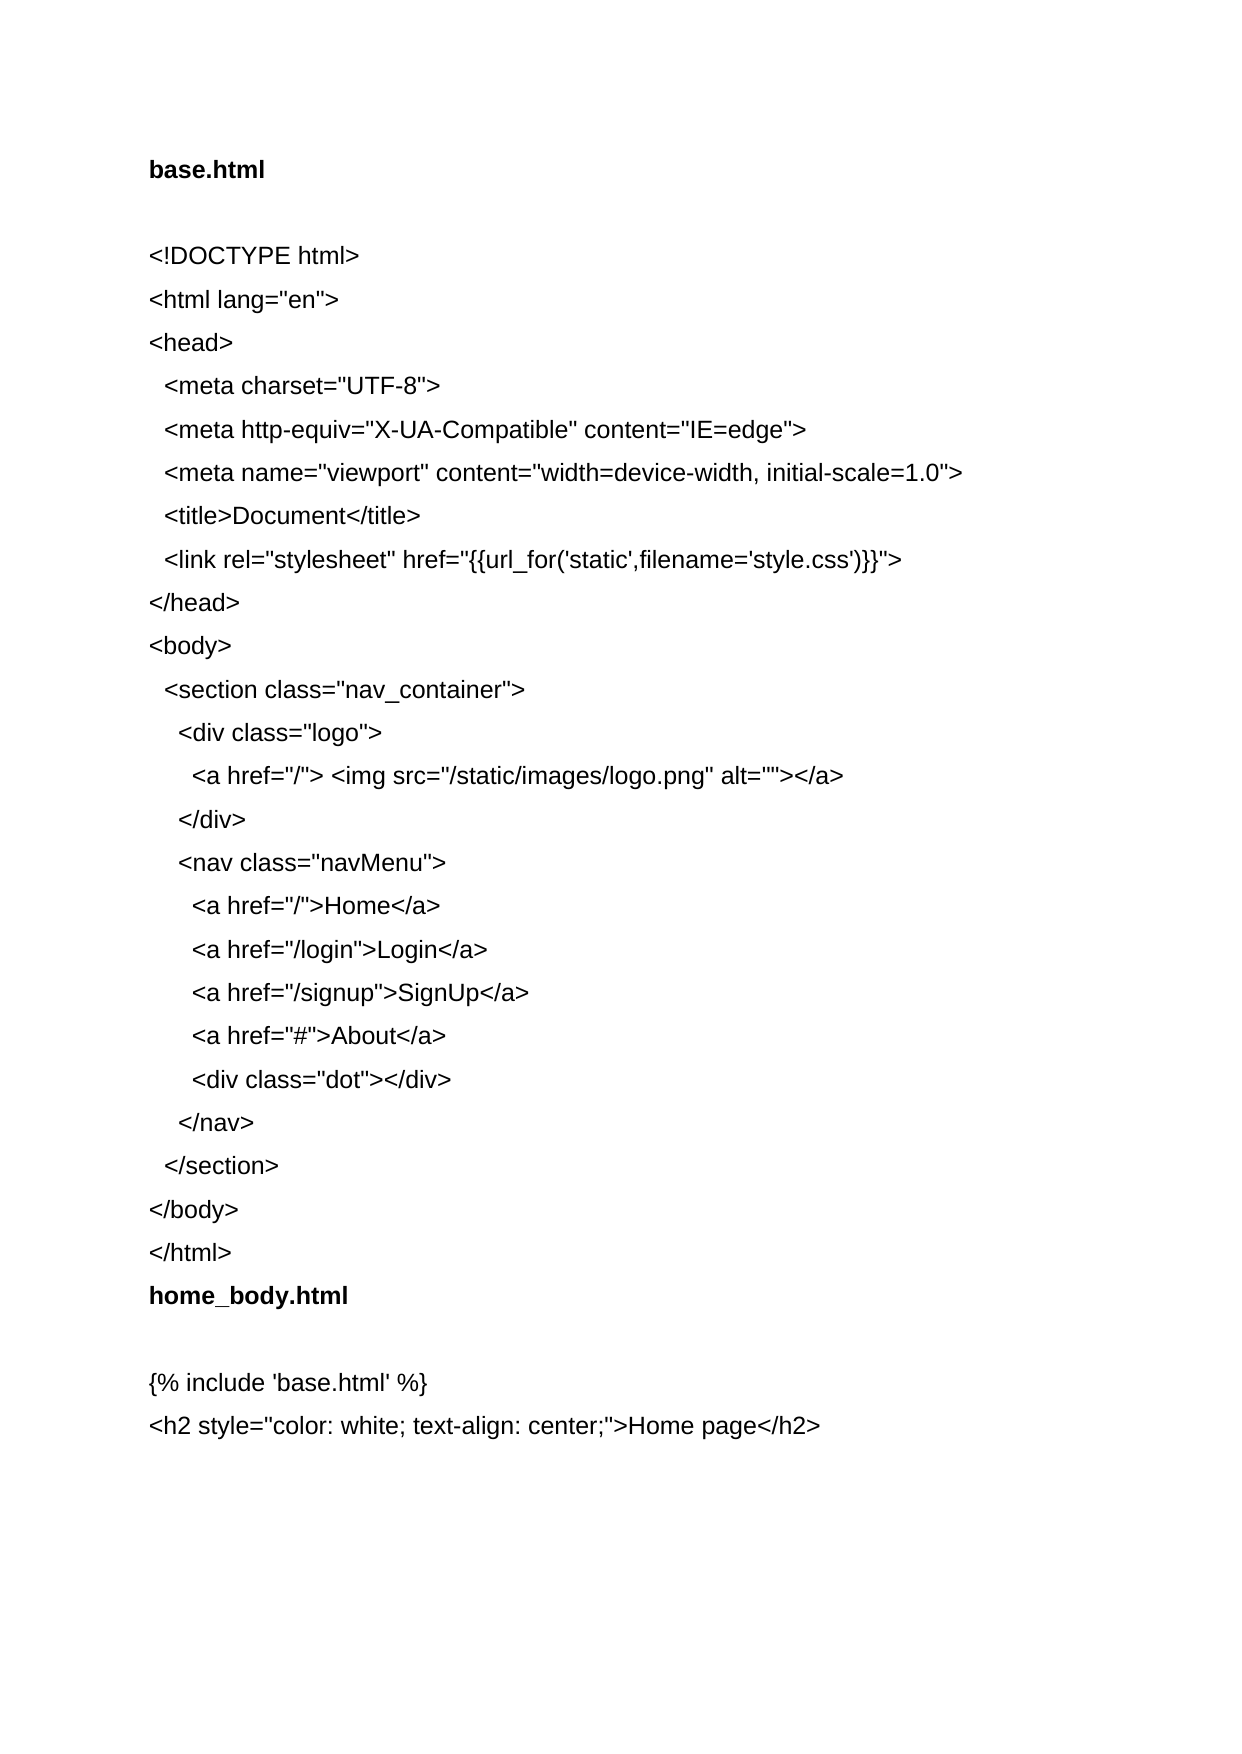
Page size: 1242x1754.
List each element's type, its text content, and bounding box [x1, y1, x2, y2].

text </body> [148, 1195, 1087, 1223]
subtitle base.html [148, 155, 353, 184]
text <meta http-equiv="X-UA-Compatible" content="IE=edge"> [164, 415, 1087, 443]
text </html> [148, 1238, 1087, 1267]
text <title>Document</title> [164, 501, 1087, 530]
text </section> [164, 1151, 1087, 1180]
text <meta name="viewport" content="width=device-width, initial-scale=1.0"> [164, 458, 1087, 487]
subtitle home_body.html [148, 1281, 353, 1310]
text <div class="logo"> [178, 718, 1087, 747]
text <section class="nav_container"> [164, 675, 1087, 703]
text <body> [148, 631, 1087, 660]
text <a href="/"> <img src="/static/images/logo.png" alt=""></a> [192, 761, 1087, 790]
text <head> [148, 328, 1087, 357]
text <div class="dot"></div> [192, 1065, 1087, 1093]
text <nav class="navMenu"> [178, 848, 1087, 877]
text <!DOCTYPE html> [148, 241, 1087, 270]
text <a href="/signup">SignUp</a> [192, 978, 1087, 1007]
text </nav> [178, 1108, 1087, 1137]
text <meta charset="UTF-8"> [164, 371, 1087, 400]
text {% include 'base.html' %} [148, 1367, 1087, 1396]
text <link rel="stylesheet" href="{{url_for('static',filename='style.css')}}"> [164, 545, 1087, 573]
text </div> [178, 805, 1087, 833]
text <a href="#">About</a> [192, 1021, 1087, 1050]
text <html lang="en"> [148, 285, 1087, 313]
text <h2 style="color: white; text-align: center;">Home page</h2> [148, 1411, 1087, 1439]
text </head> [148, 588, 1087, 617]
text <a href="/">Home</a> [192, 891, 1087, 920]
text <a href="/login">Login</a> [192, 935, 1087, 963]
